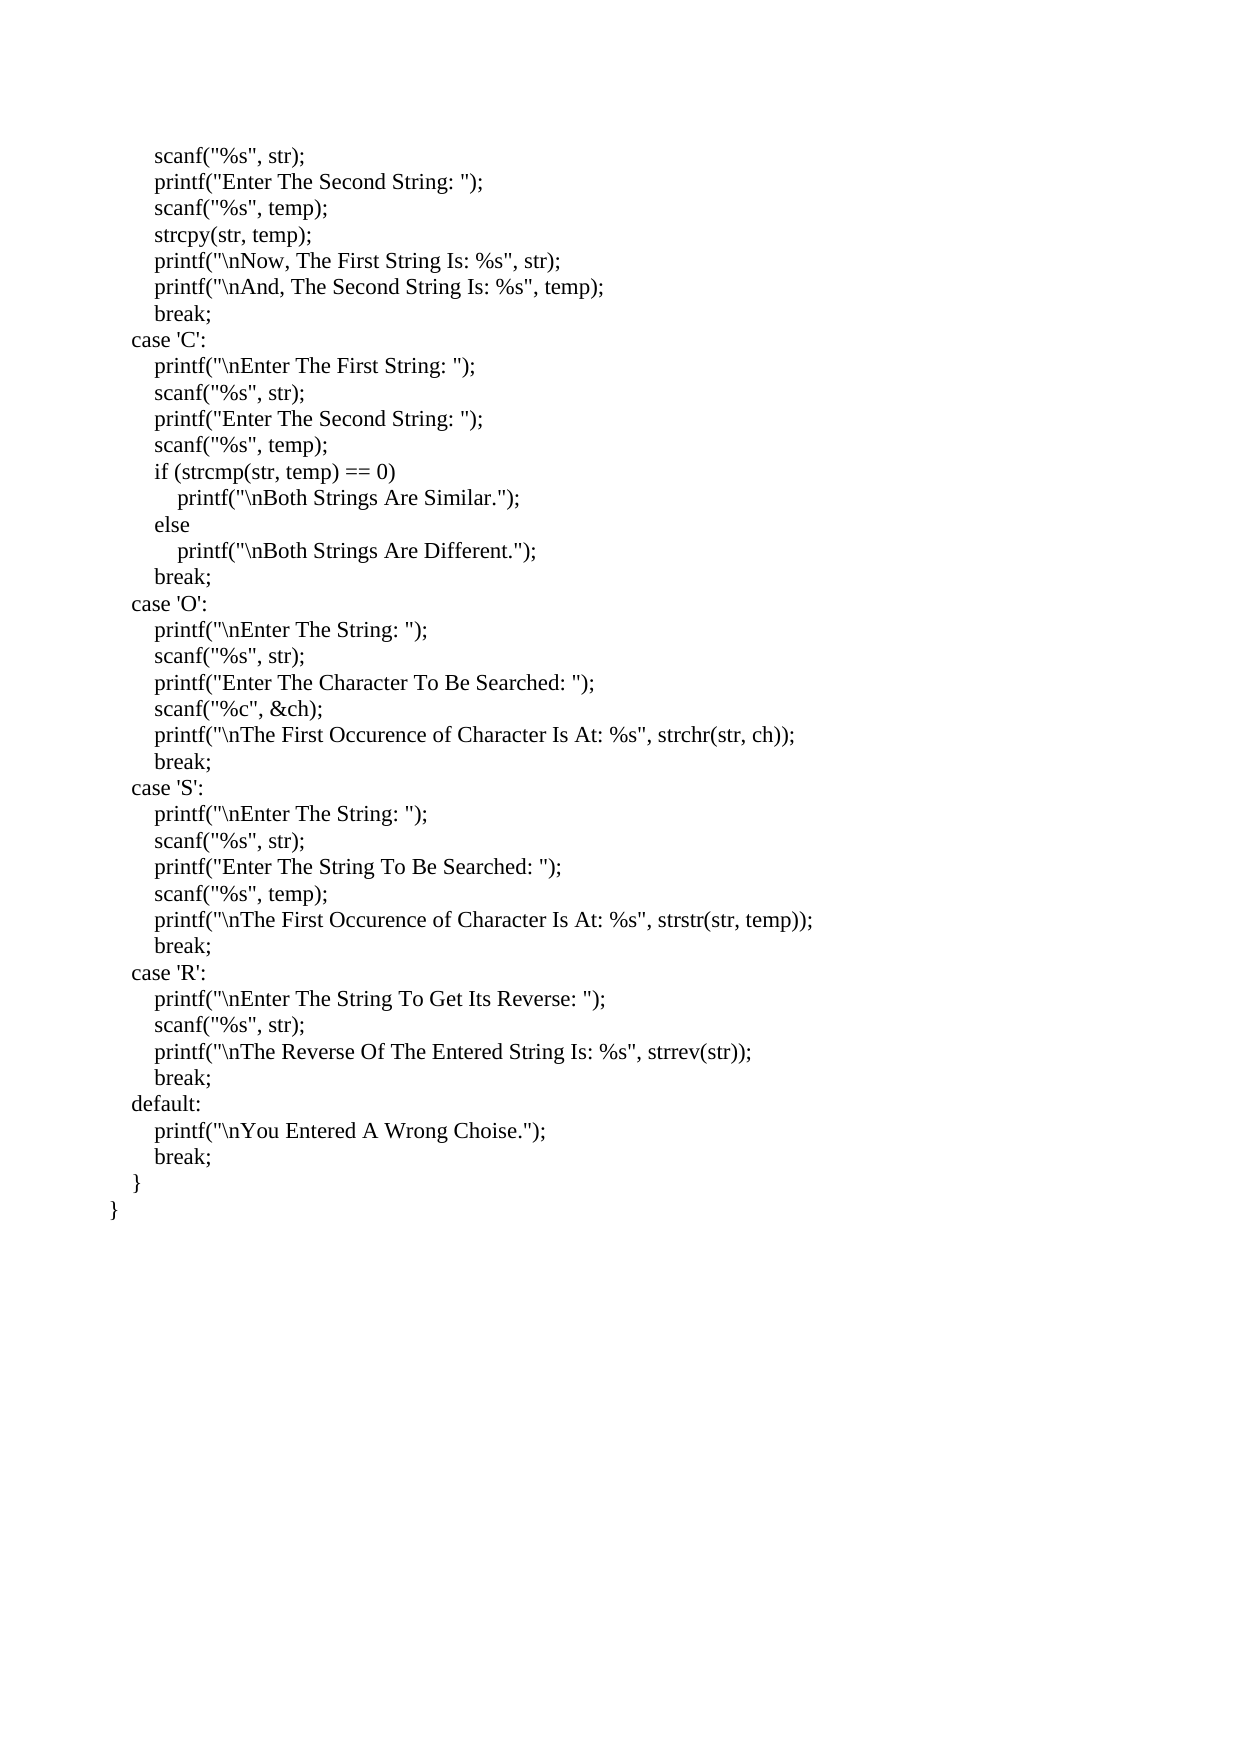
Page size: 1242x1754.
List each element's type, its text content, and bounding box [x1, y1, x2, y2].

text printf("\nBoth Strings Are Similar."); [108, 484, 1112, 511]
text printf("\nEnter The String: "); [108, 616, 1112, 642]
text printf("Enter The Second String: "); [108, 168, 1112, 194]
text scanf("%c", &ch); [108, 695, 1112, 721]
text strcpy(str, temp); [108, 221, 1112, 247]
text } [108, 1169, 1112, 1196]
text scanf("%s", temp); [108, 879, 1112, 906]
text printf("\nYou Entered A Wrong Choise."); [108, 1117, 1112, 1143]
text printf("\nThe First Occurence of Character Is At: %s", strchr(str, ch)); [108, 721, 1112, 748]
text default: [108, 1090, 1112, 1117]
text printf("\nThe Reverse Of The Entered String Is: %s", strrev(str)); [108, 1038, 1112, 1064]
text break; [108, 1064, 1112, 1090]
text printf("Enter The Second String: "); [108, 405, 1112, 432]
text printf("\nAnd, The Second String Is: %s", temp); [108, 273, 1112, 300]
text break; [108, 748, 1112, 774]
text case 'C': [108, 326, 1112, 352]
text } [108, 1196, 1112, 1222]
text break; [108, 1143, 1112, 1169]
text scanf("%s", str); [108, 642, 1112, 669]
text printf("\nBoth Strings Are Different."); [108, 537, 1112, 563]
text if (strcmp(str, temp) == 0) [108, 458, 1112, 484]
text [108, 247, 1112, 273]
text break; [108, 932, 1112, 959]
text printf("\nEnter The String To Get Its Reverse: "); [108, 985, 1112, 1011]
text case 'S': [108, 774, 1112, 801]
text printf("Enter The String To Be Searched: "); [108, 853, 1112, 879]
text scanf("%s", temp); [108, 432, 1112, 458]
text scanf("%s", str); [108, 1011, 1112, 1038]
text break; [108, 563, 1112, 590]
text scanf("%s", str); [108, 379, 1112, 405]
text case 'O': [108, 590, 1112, 616]
text scanf("%s", str); [108, 827, 1112, 853]
text else [108, 511, 1112, 537]
text printf("\nEnter The String: "); [108, 801, 1112, 827]
text case 'R': [108, 959, 1112, 985]
text scanf("%s", temp); [108, 194, 1112, 221]
text break; [108, 300, 1112, 326]
text printf("Enter The Character To Be Searched: "); [108, 669, 1112, 695]
text printf("\nEnter The First String: "); [108, 352, 1112, 379]
text printf("\nThe First Occurence of Character Is At: %s", strstr(str, temp)); [108, 906, 1112, 932]
text scanf("%s", str); [108, 142, 1112, 168]
